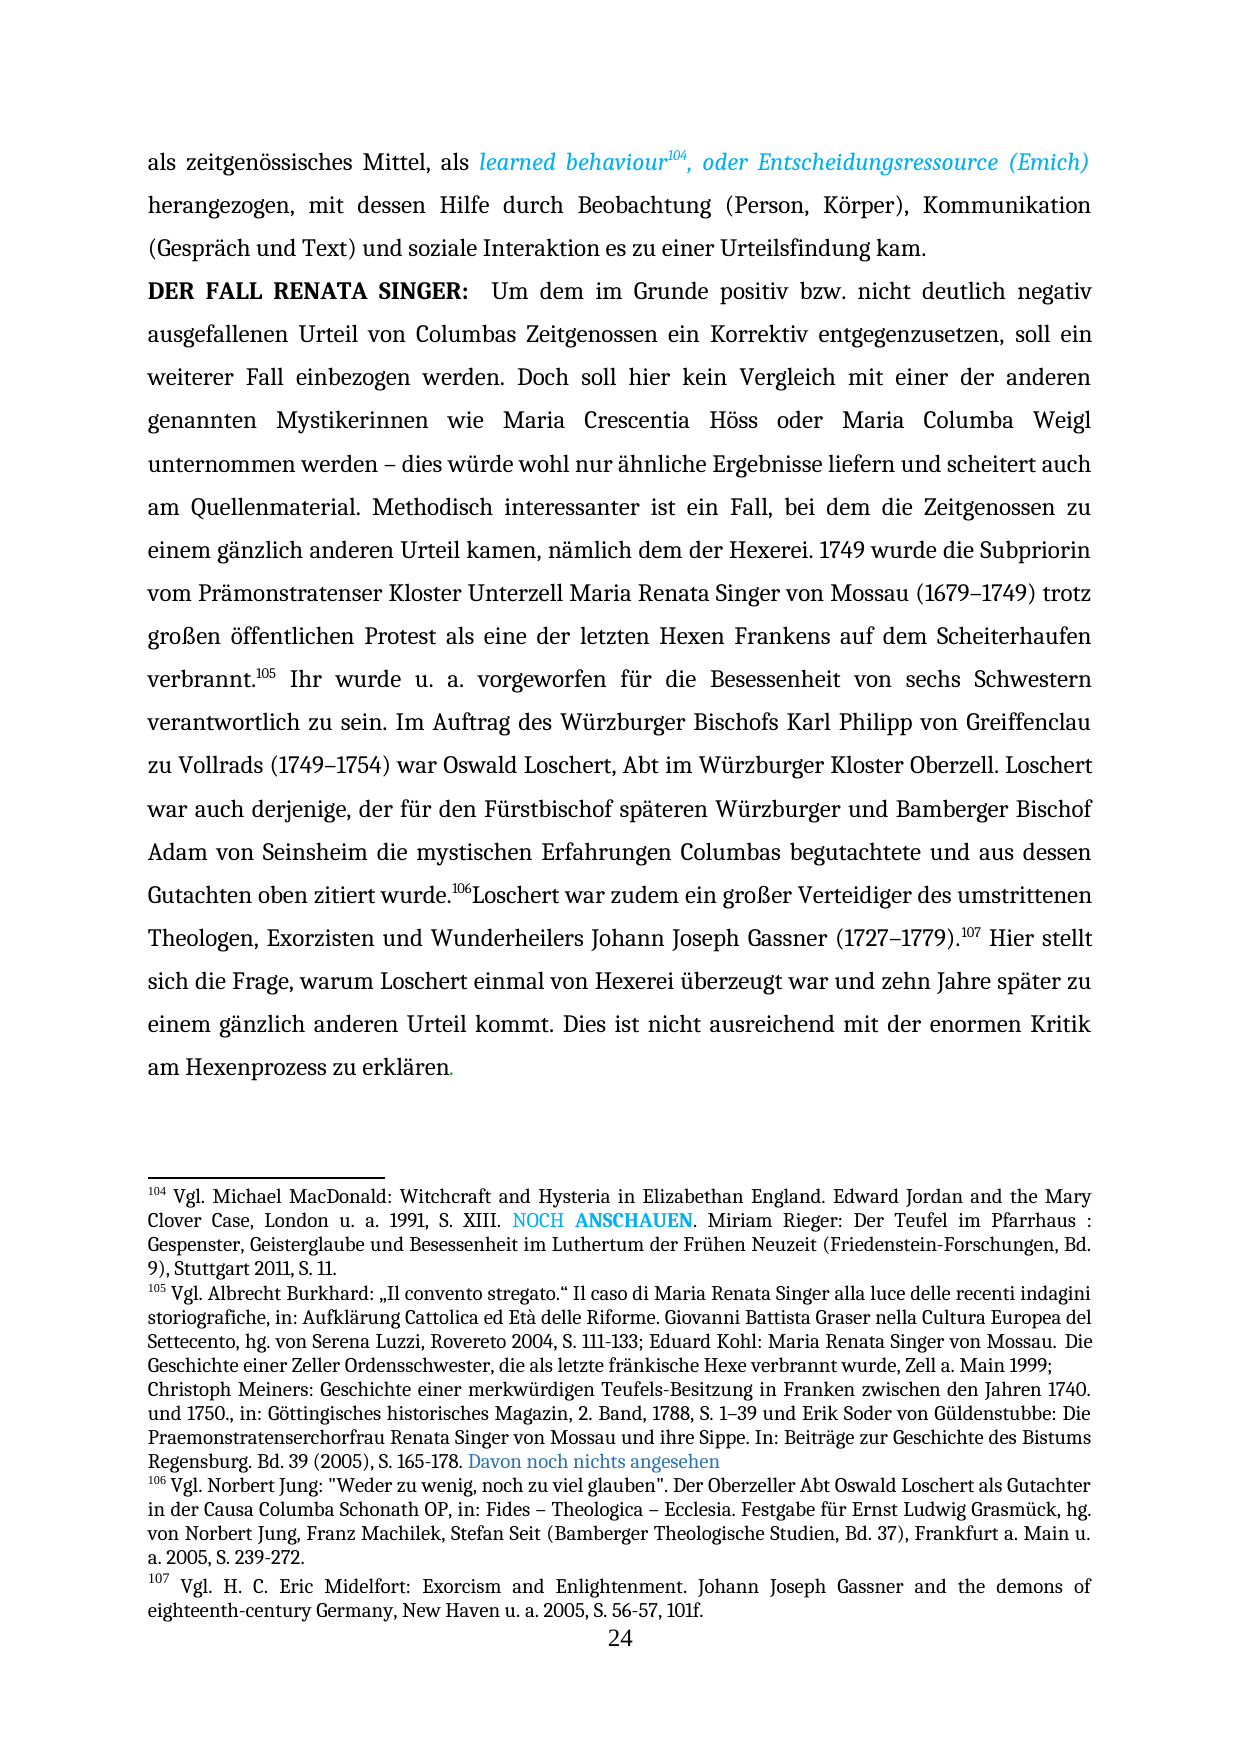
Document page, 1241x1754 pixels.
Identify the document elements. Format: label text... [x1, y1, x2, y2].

text DER FALL RENATA SINGER: Um dem im Grunde positiv bzw. nicht deutlich negativ ausgefallenen Urteil von Columbas Zeitgenossen ein Korrektiv entgegenzusetzen, soll ein weiterer Fall einbezogen werden. Doch soll hier kein Vergleich mit einer der anderen genannten Mystikerinnen wie Maria Crescentia Höss oder Maria Columba Weigl unternommen werden – dies würde wohl nur ähnliche Ergebnisse liefern und scheitert auch am Quellenmaterial. Methodisch interessanter ist ein Fall, bei dem die Zeitgenossen zu einem gänzlich anderen Urteil kamen, nämlich dem der Hexerei. 1749 wurde die Subpriorin vom Prämonstratenser Kloster Unterzell Maria Renata Singer von Mossau (1679–1749) trotz großen öffentlichen Protest als eine der letzten Hexen Frankens auf dem Scheiterhaufen verbrannt. Ihr wurde u. a. vorgeworfen für die Besessenheit von sechs Schwestern verantwortlich zu sein. Im Auftrag des Würzburger Bischofs Karl Philipp von Greiffenclau zu Vollrads (1749–1754) war Oswald Loschert, Abt im Würzburger Kloster Oberzell. Loschert war auch derjenige, der für den Fürstbischof späteren Würzburger und Bamberger Bischof Adam von Seinsheim die mystischen Erfahrungen Columbas begutachtete und aus dessen Gutachten oben zitiert wurde.Loschert war zudem ein großer Verteidiger des umstrittenen Theologen, Exorzisten und Wunderheilers Johann Joseph Gassner (1727–1779). Hier stellt sich die Frage, warum Loschert einmal von Hexerei überzeugt war und zehn Jahre später zu einem gänzlich anderen Urteil kommt. Dies ist nicht ausreichend mit der enormen Kritik am Hexenprozess zu erklären. [148, 277, 1093, 1082]
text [148, 148, 1093, 263]
